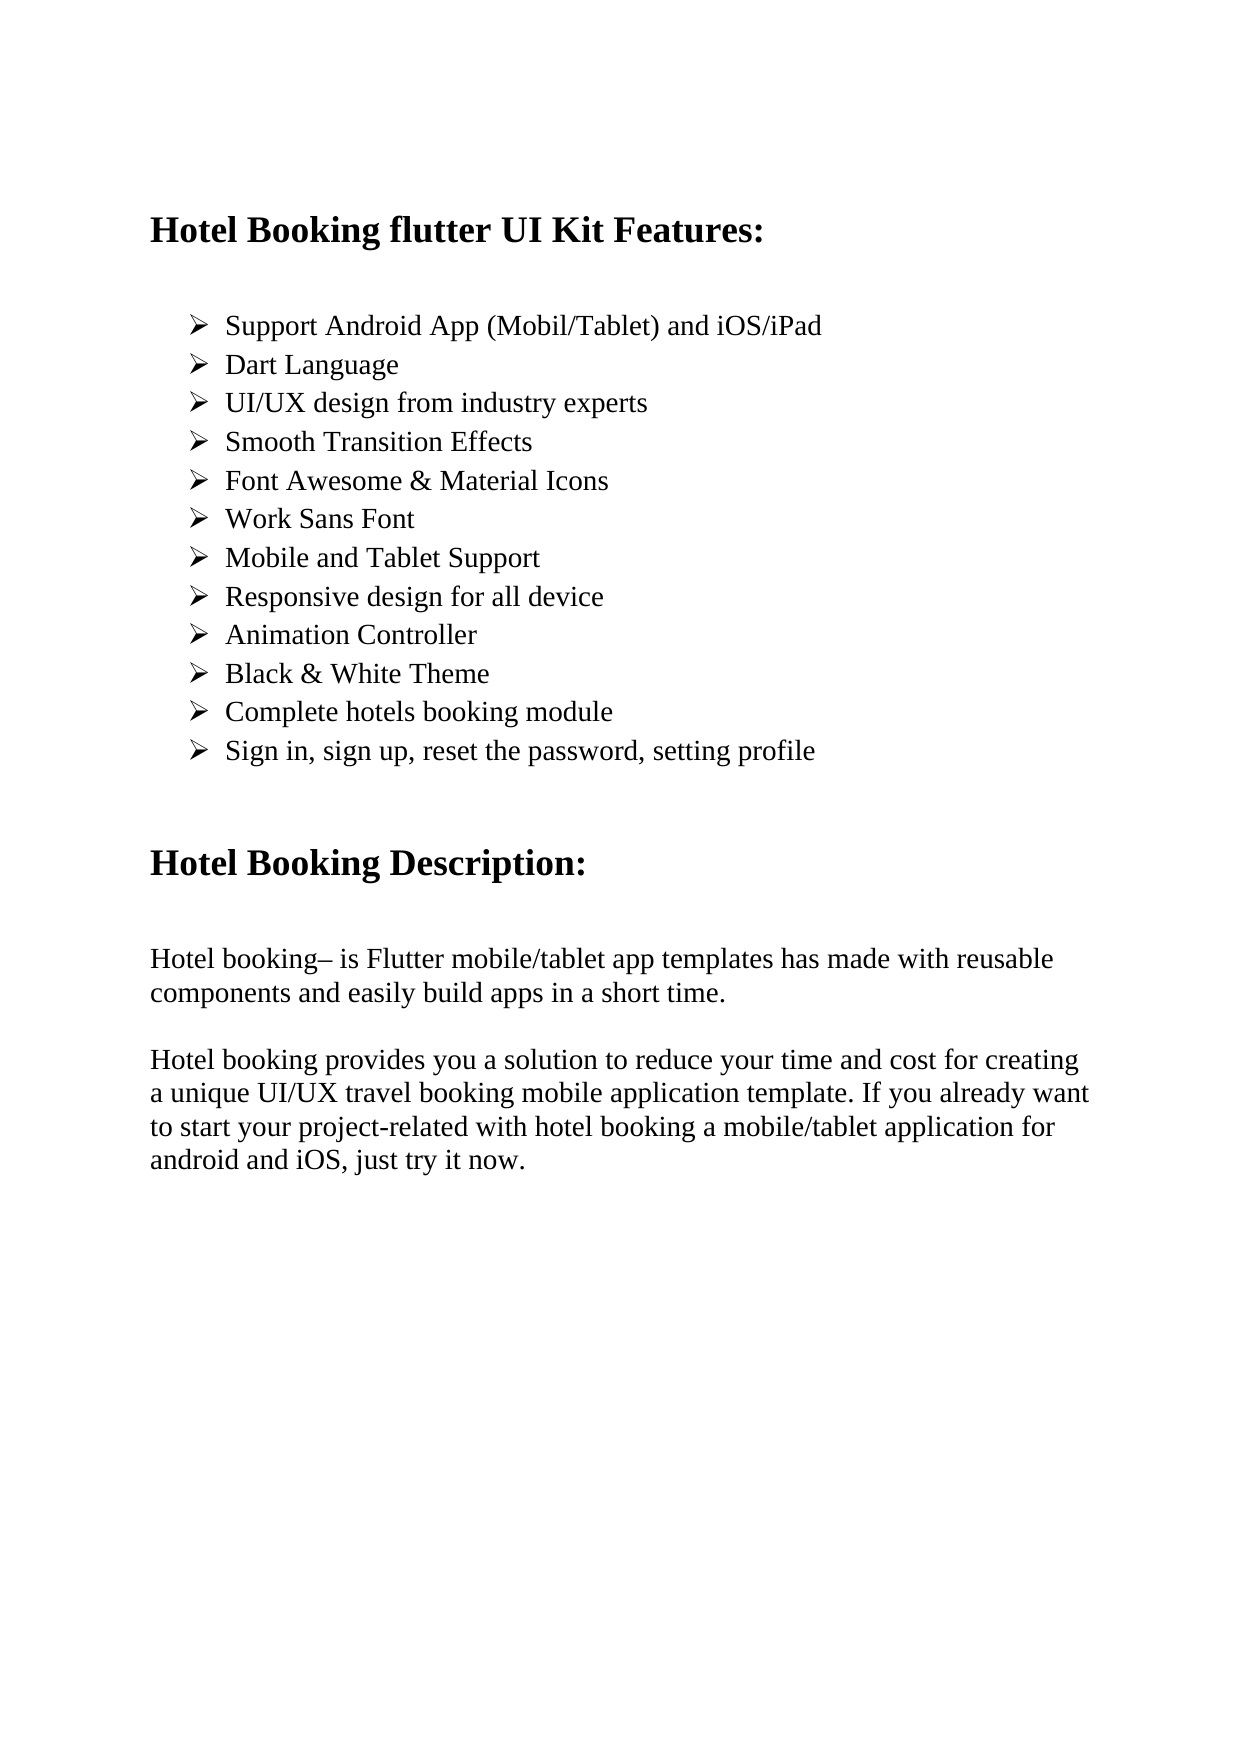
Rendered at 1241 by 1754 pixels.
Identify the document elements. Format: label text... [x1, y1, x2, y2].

list Responsive design for all device [187, 579, 1090, 612]
list Support Android App (Mobil/Tablet) and iOS/iPad [187, 308, 1090, 342]
list Animation Controller [187, 617, 1090, 651]
list Complete hotels booking module [187, 694, 1090, 728]
list Mobile and Tablet Support [187, 540, 1090, 574]
list Dart Language [187, 347, 1090, 380]
list Sign in, sign up, reset the password, setting profile [187, 733, 1090, 767]
text Hotel Booking Description: [150, 841, 1090, 884]
list UI/UX design from industry experts [187, 385, 1090, 419]
text Hotel booking provides you a solution to reduce your time and cost for creating a unique UI/UX travel booking mobile application template. If you already want to start your project-related with hotel booking a mobile/tablet application for android and iOS, just try it now. [150, 1042, 1090, 1176]
list Work Sans Font [187, 501, 1090, 535]
list Black & White Theme [187, 656, 1090, 689]
list Font Awesome & Material Icons [187, 463, 1090, 496]
text Hotel Booking flutter UI Kit Features: [150, 207, 1090, 251]
text Hotel booking– is Flutter mobile/tablet app templates has made with reusable components and easily build apps in a short time. [150, 941, 1090, 1008]
list Smooth Transition Effects [187, 424, 1090, 458]
